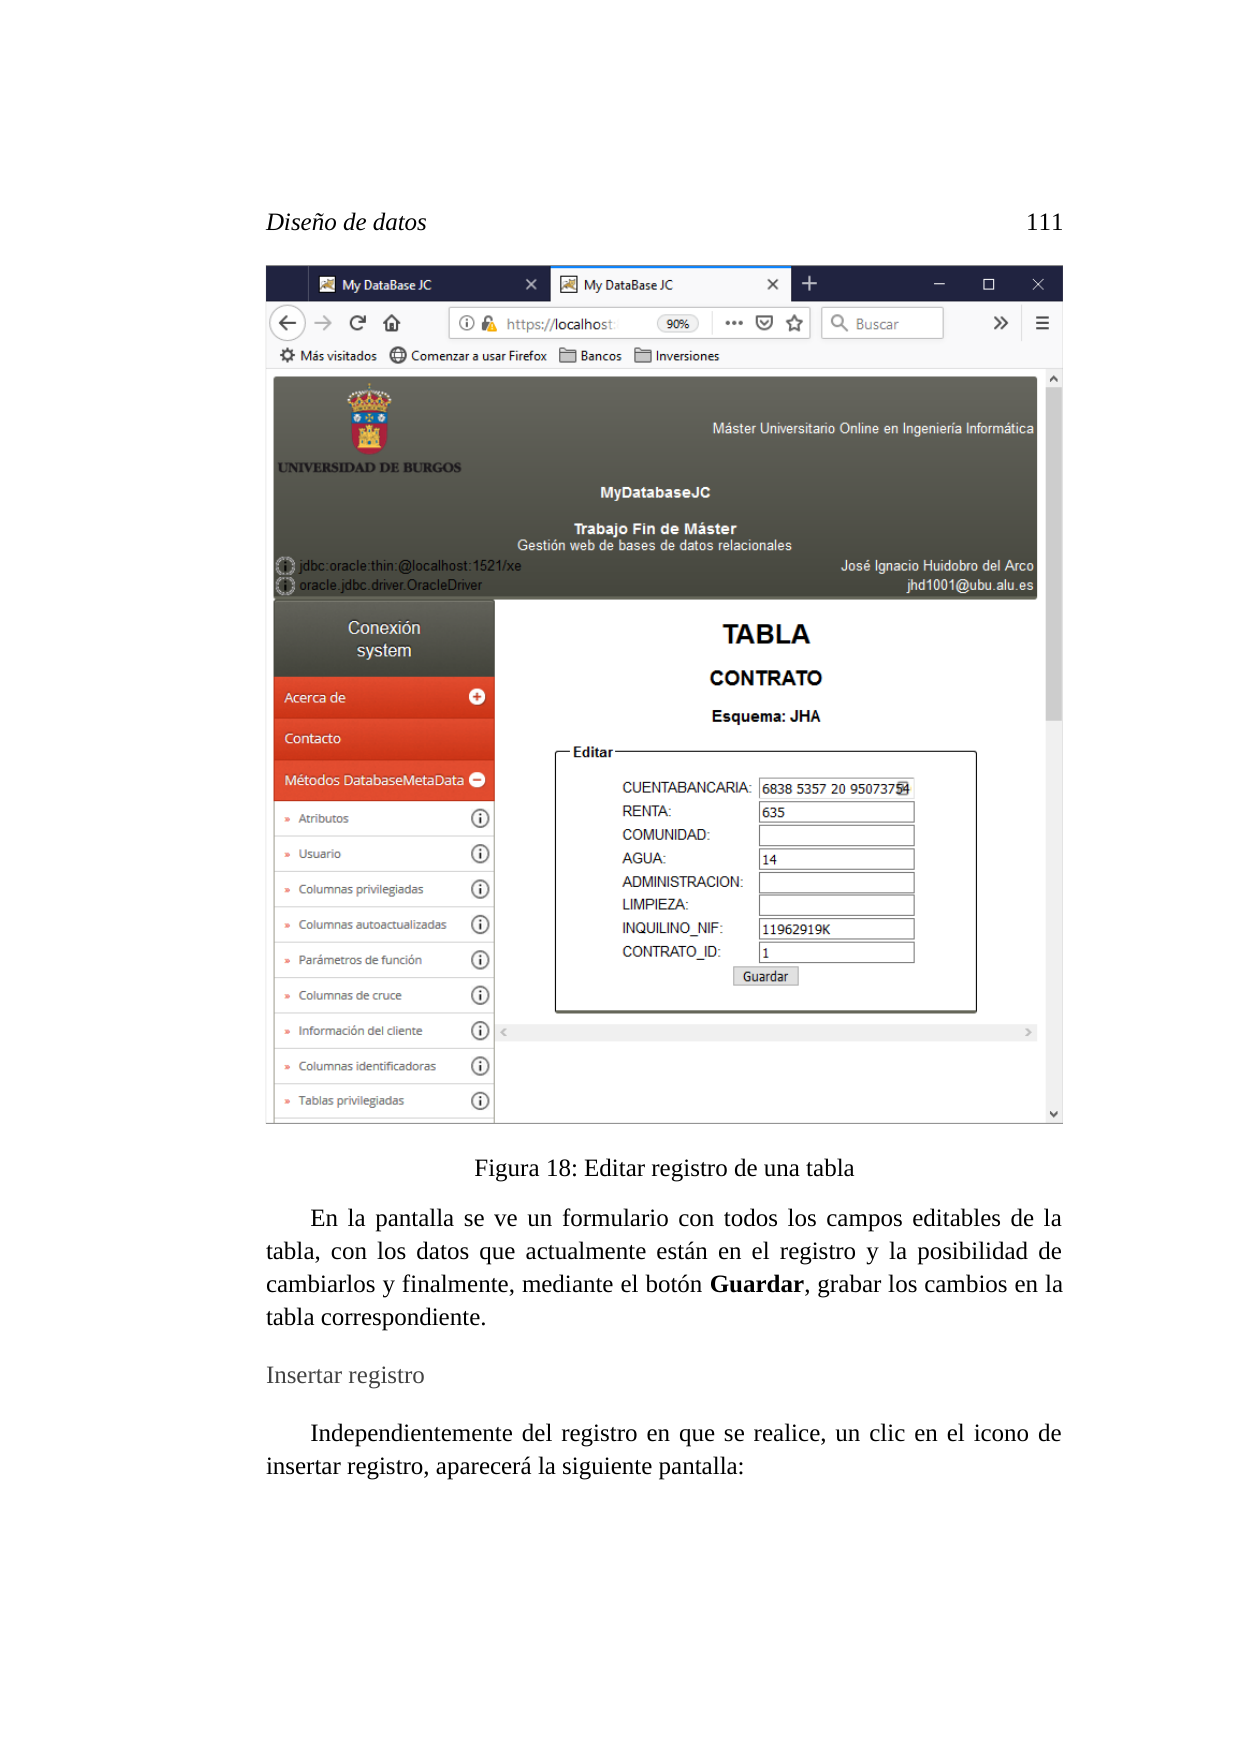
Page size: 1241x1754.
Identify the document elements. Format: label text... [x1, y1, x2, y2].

text Independientemente del registro en que se realice, un clic en el icono de insertar registro, aparecerá la siguiente pantalla: [266, 1418, 1063, 1480]
picture [265, 265, 1063, 1124]
text En la pantalla se ve un formulario con todos los campos editables de la tabla, con los datos que actualmente están en el registro y la posibilidad de cambiarlos y finalmente, mediante el botón Guardar, grabar los cambios en la tabla correspondiente. [266, 1203, 1063, 1331]
text Figura 18: Editar registro de una tabla [266, 1153, 1063, 1182]
subtitle Insertar registro [266, 1360, 1063, 1389]
